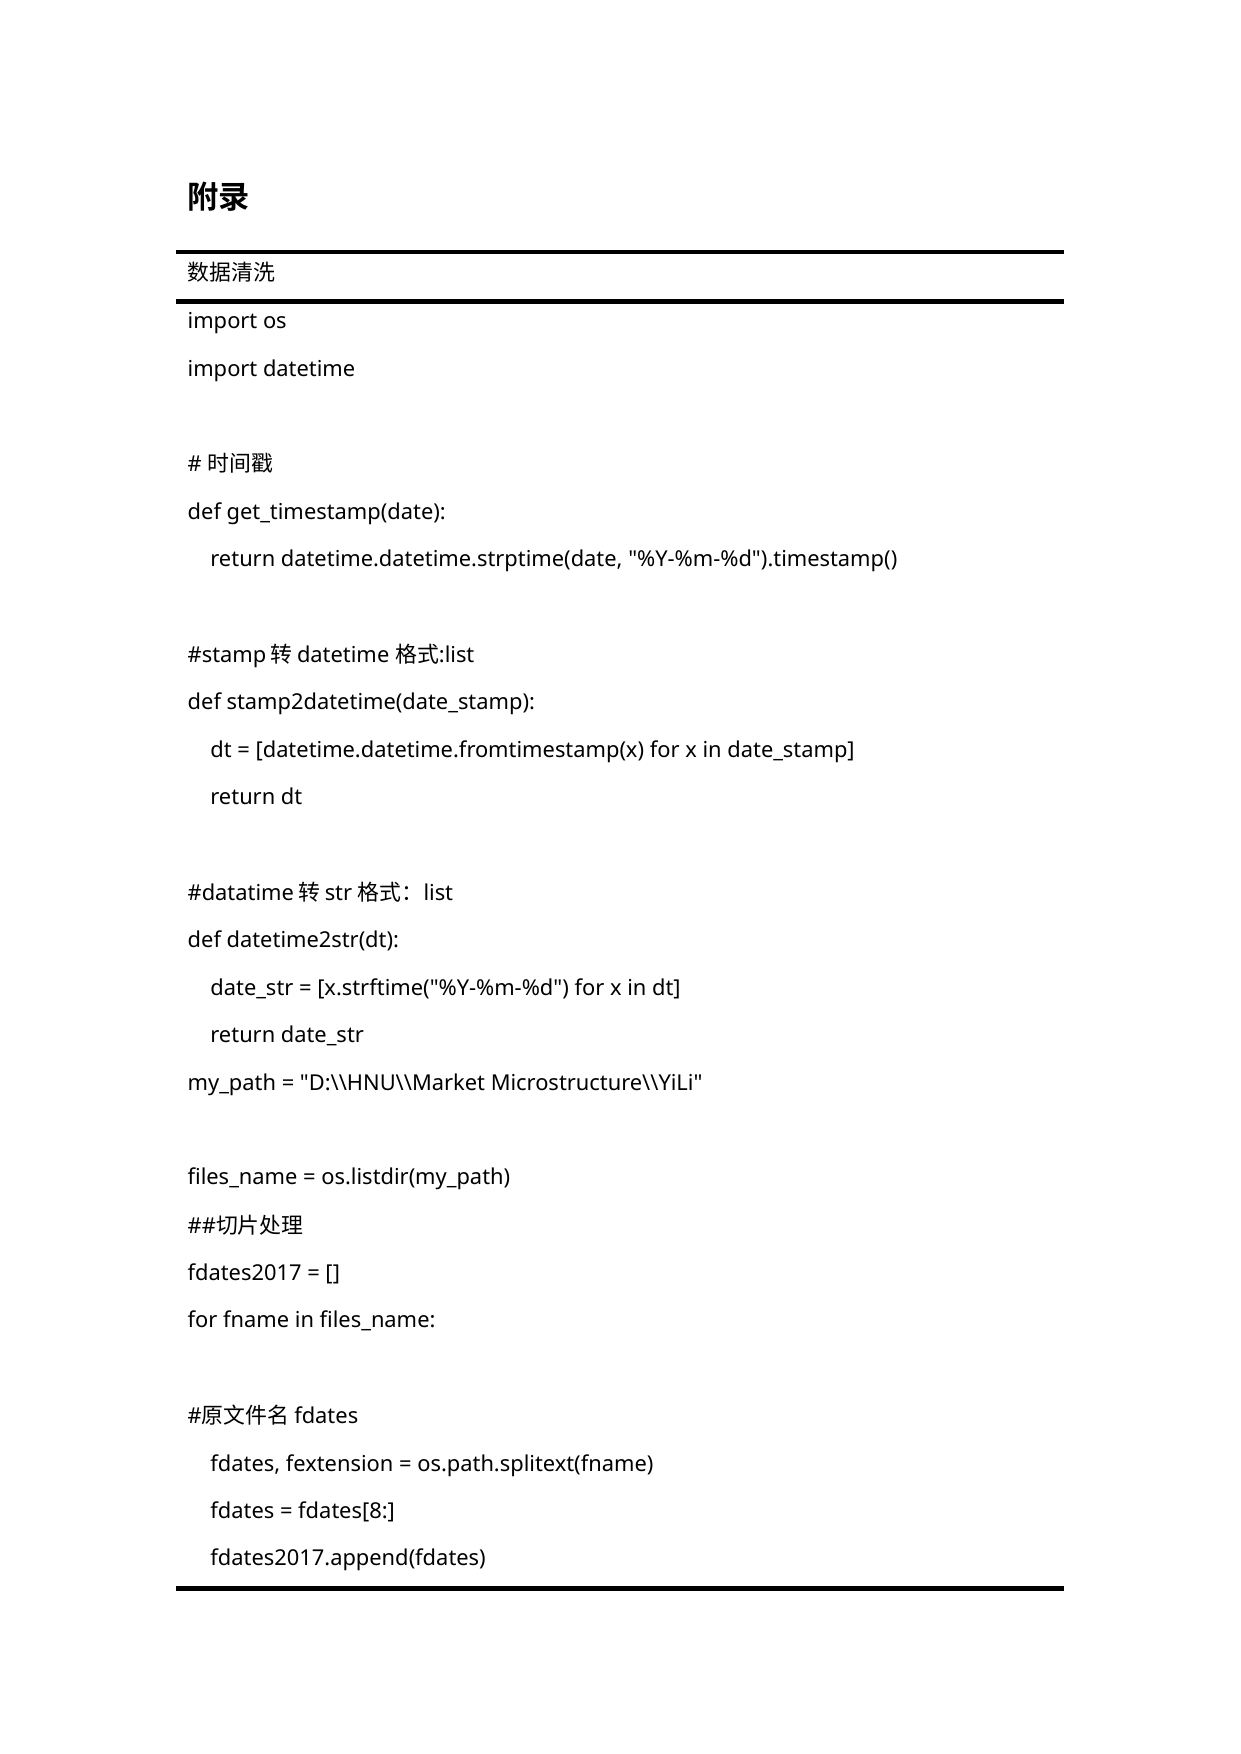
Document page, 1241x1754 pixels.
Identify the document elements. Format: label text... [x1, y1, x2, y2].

text 附录 [187, 162, 1053, 227]
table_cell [176, 304, 1064, 1586]
table_header 数据清洗 [176, 254, 1064, 299]
